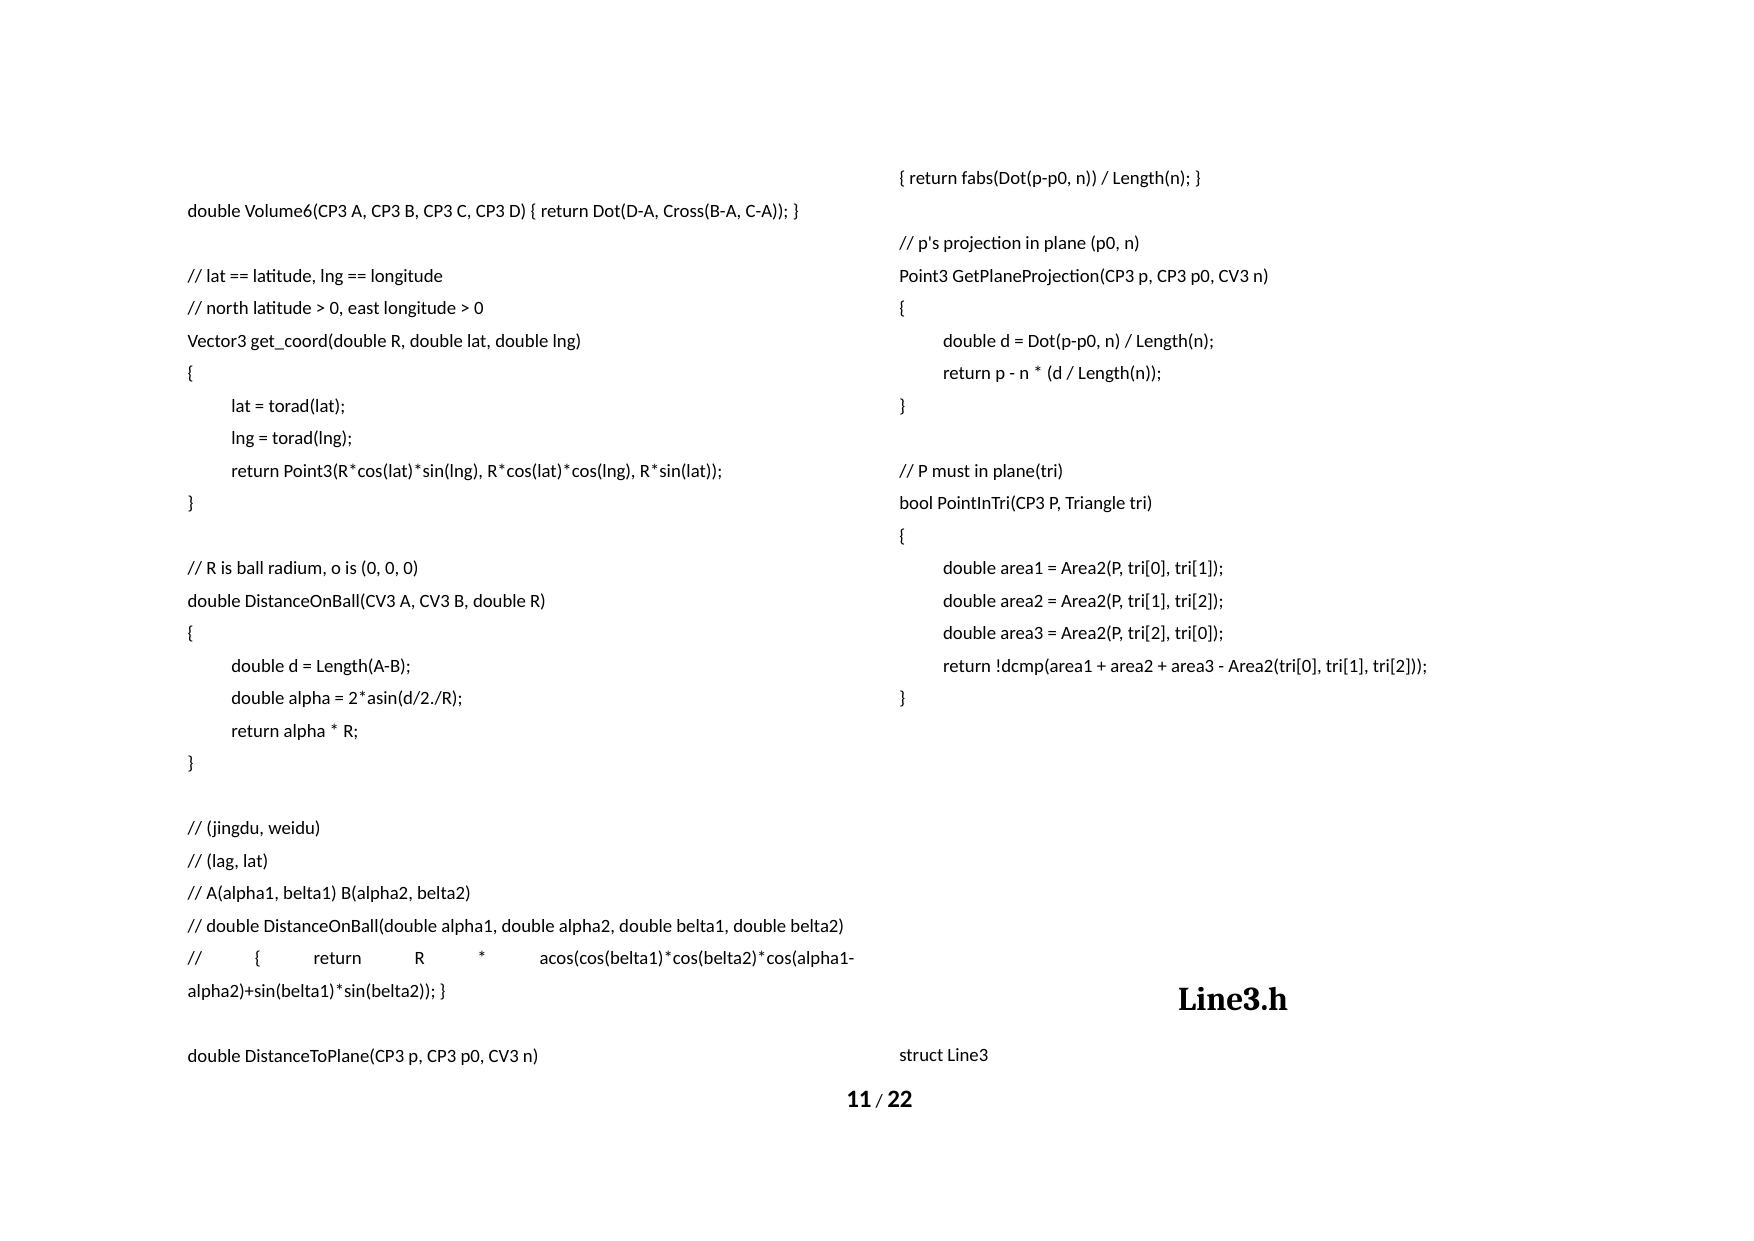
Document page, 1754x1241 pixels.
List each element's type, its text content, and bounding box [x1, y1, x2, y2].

text double DistanceOnBall(CV3 A, CV3 B, double R) [187, 584, 855, 617]
text lat = torad(lat); [187, 389, 855, 422]
text Point3 GetPlaneProjection(CP3 p, CP3 p0, CV3 n) [899, 259, 1566, 292]
text double area3 = Area2(P, tri[2], tri[0]); [899, 617, 1566, 649]
text { [187, 357, 855, 389]
text lng = torad(lng); [187, 422, 855, 454]
text { return fabs(Dot(p-p0, n)) / Length(n); } [899, 162, 1566, 194]
text return Point3(R*cos(lat)*sin(lng), R*cos(lat)*cos(lng), R*sin(lat)); [187, 454, 855, 487]
text bool PointInTri(CP3 P, Triangle tri) [899, 487, 1566, 519]
text return p - n * (d / Length(n)); [899, 357, 1566, 389]
text // (lag, lat) [187, 844, 855, 877]
text return !dcmp(area1 + area2 + area3 - Area2(tri[0], tri[1], tri[2])); [899, 649, 1566, 682]
text double DistanceToPlane(CP3 p, CP3 p0, CV3 n) [187, 1039, 855, 1072]
text double area2 = Area2(P, tri[1], tri[2]); [899, 584, 1566, 617]
text // lat == latitude, lng == longitude [187, 259, 855, 292]
text double d = Length(A-B); [187, 649, 855, 682]
text { [899, 519, 1566, 552]
text } [899, 682, 1566, 714]
text // (jingdu, weidu) [187, 812, 855, 844]
text Vector3 get_coord(double R, double lat, double lng) [187, 324, 855, 357]
text double Volume6(CP3 A, CP3 B, CP3 C, CP3 D) { return Dot(D-A, Cross(B-A, C-A)); } [187, 194, 855, 227]
text return alpha * R; [187, 714, 855, 747]
text double alpha = 2*asin(d/2./R); [187, 682, 855, 714]
text // P must in plane(tri) [899, 454, 1566, 487]
text // R is ball radium, o is (0, 0, 0) [187, 552, 855, 584]
text // p's projection in plane (p0, n) [899, 227, 1566, 259]
title Line3.h [899, 967, 1566, 1032]
text // double DistanceOnBall(double alpha1, double alpha2, double belta1, double belta2) [187, 909, 855, 942]
text // north latitude > 0, east longitude > 0 [187, 292, 855, 324]
text } [899, 389, 1566, 422]
text } [187, 747, 855, 779]
text { [899, 292, 1566, 324]
text } [187, 487, 855, 519]
text double d = Dot(p-p0, n) / Length(n); [899, 324, 1566, 357]
text struct Line3 [899, 1038, 1566, 1070]
text // A(alpha1, belta1) B(alpha2, belta2) [187, 877, 855, 909]
text { [187, 617, 855, 649]
text // { return R * acos(cos(belta1)*cos(belta2)*cos(alpha1-alpha2)+sin(belta1)*sin(belta2)); } [187, 942, 855, 1007]
text double area1 = Area2(P, tri[0], tri[1]); [899, 552, 1566, 584]
